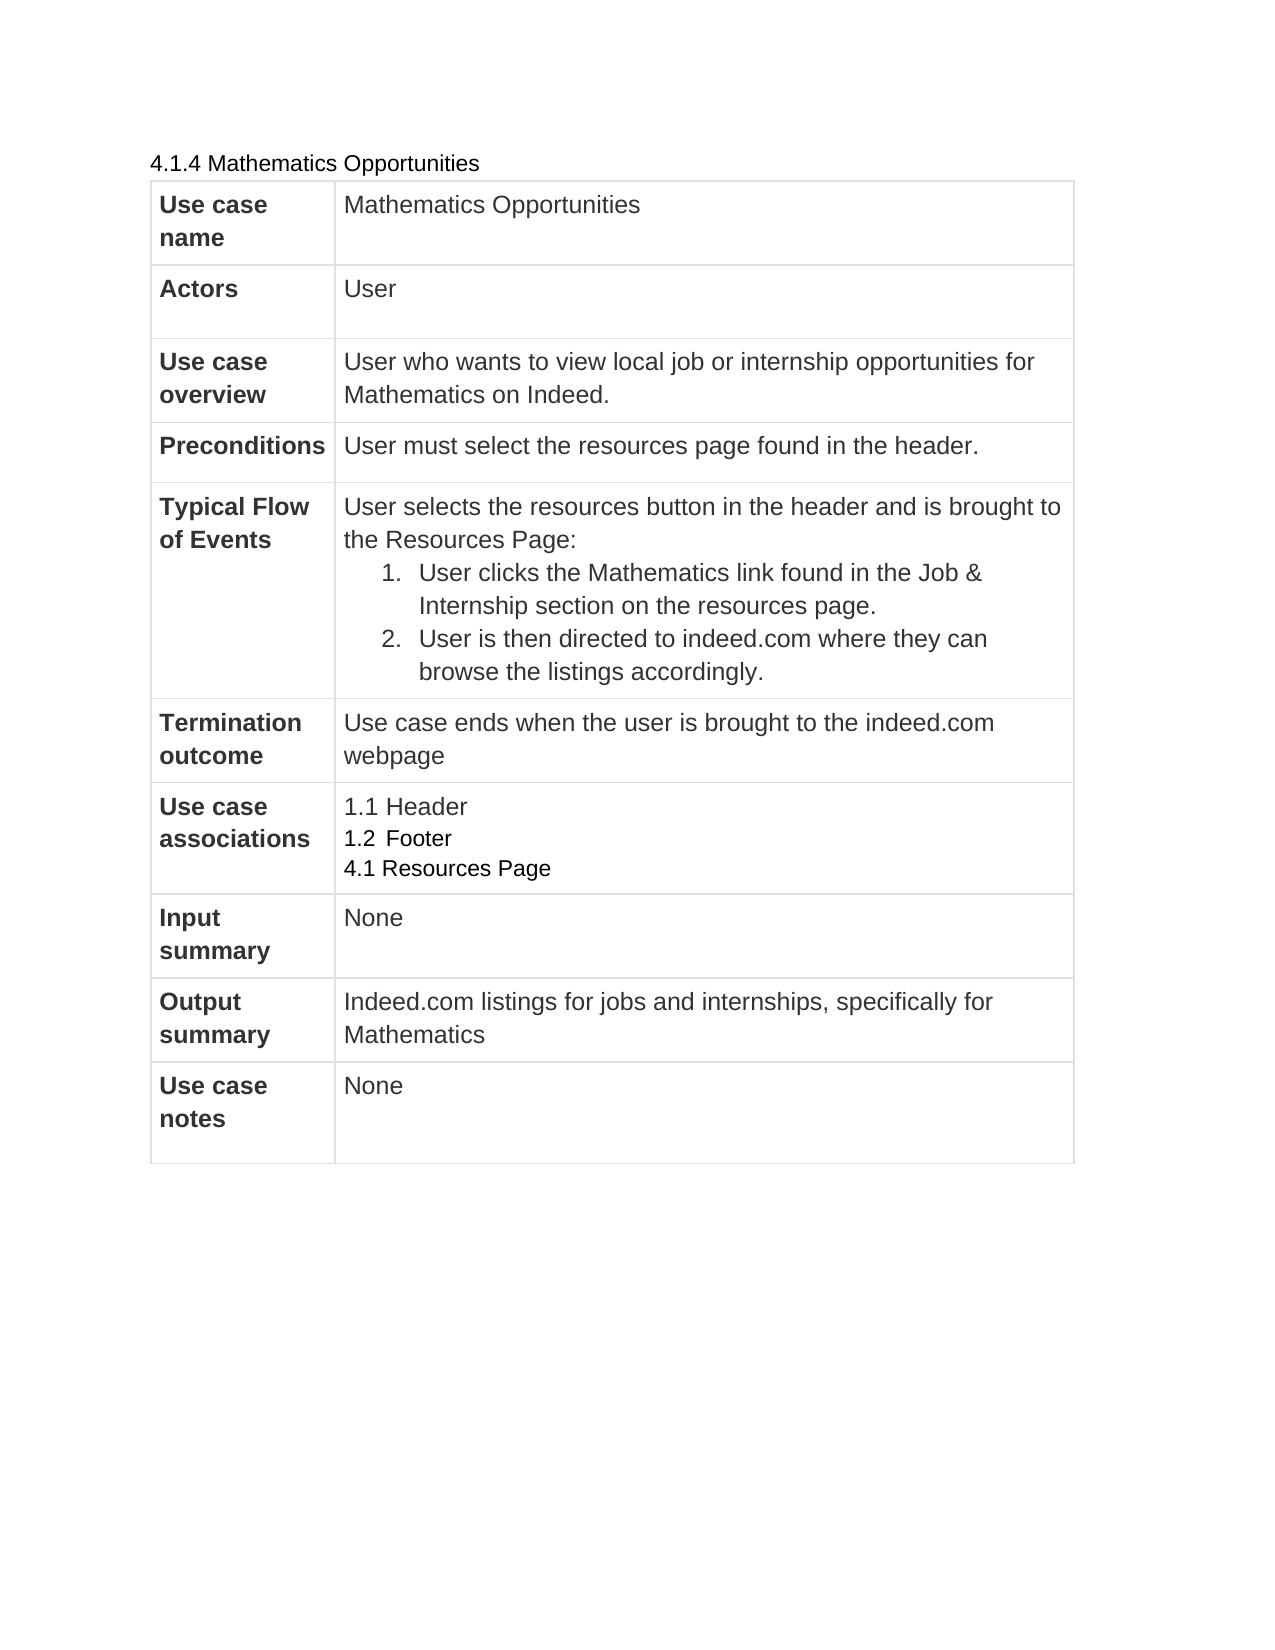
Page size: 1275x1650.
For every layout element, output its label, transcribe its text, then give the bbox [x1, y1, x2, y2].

table_cell Termination outcome [152, 699, 334, 782]
table_cell User who wants to view local job or internship opportunities for Mathematics on Indeed. [336, 339, 1073, 421]
table_cell User must select the resources page found in the header. [336, 423, 1073, 482]
table_cell Use case ends when the user is brought to the indeed.com webpage [336, 699, 1073, 782]
table_cell User selects the resources button in the header and is brought to the Resources Page: User clicks the Mathematics link found in the Job & Internship section on the resources page. User is then directed to indeed.com where they can browse the listings accordingly. [336, 483, 1073, 698]
table_cell Typical Flow of Events [152, 483, 334, 698]
table_cell Actors [152, 266, 334, 337]
table_cell Input summary [152, 895, 334, 977]
table_cell Use case notes [152, 1063, 334, 1162]
table_header Use case name [152, 182, 334, 264]
table_cell Indeed.com listings for jobs and internships, specifically for Mathematics [336, 979, 1073, 1061]
table_cell Use case overview [152, 339, 334, 421]
table_header Mathematics Opportunities [336, 182, 1073, 264]
table_cell Header Footer 4.1 Resources Page [336, 783, 1073, 893]
text 4.1.4 Mathematics Opportunities [150, 150, 1125, 176]
table_cell None [336, 895, 1073, 977]
table_cell Use case associations [152, 783, 334, 893]
table_cell Output summary [152, 979, 334, 1061]
table_cell User [336, 266, 1073, 337]
table_cell None [336, 1063, 1073, 1162]
table_cell Preconditions [152, 423, 334, 482]
